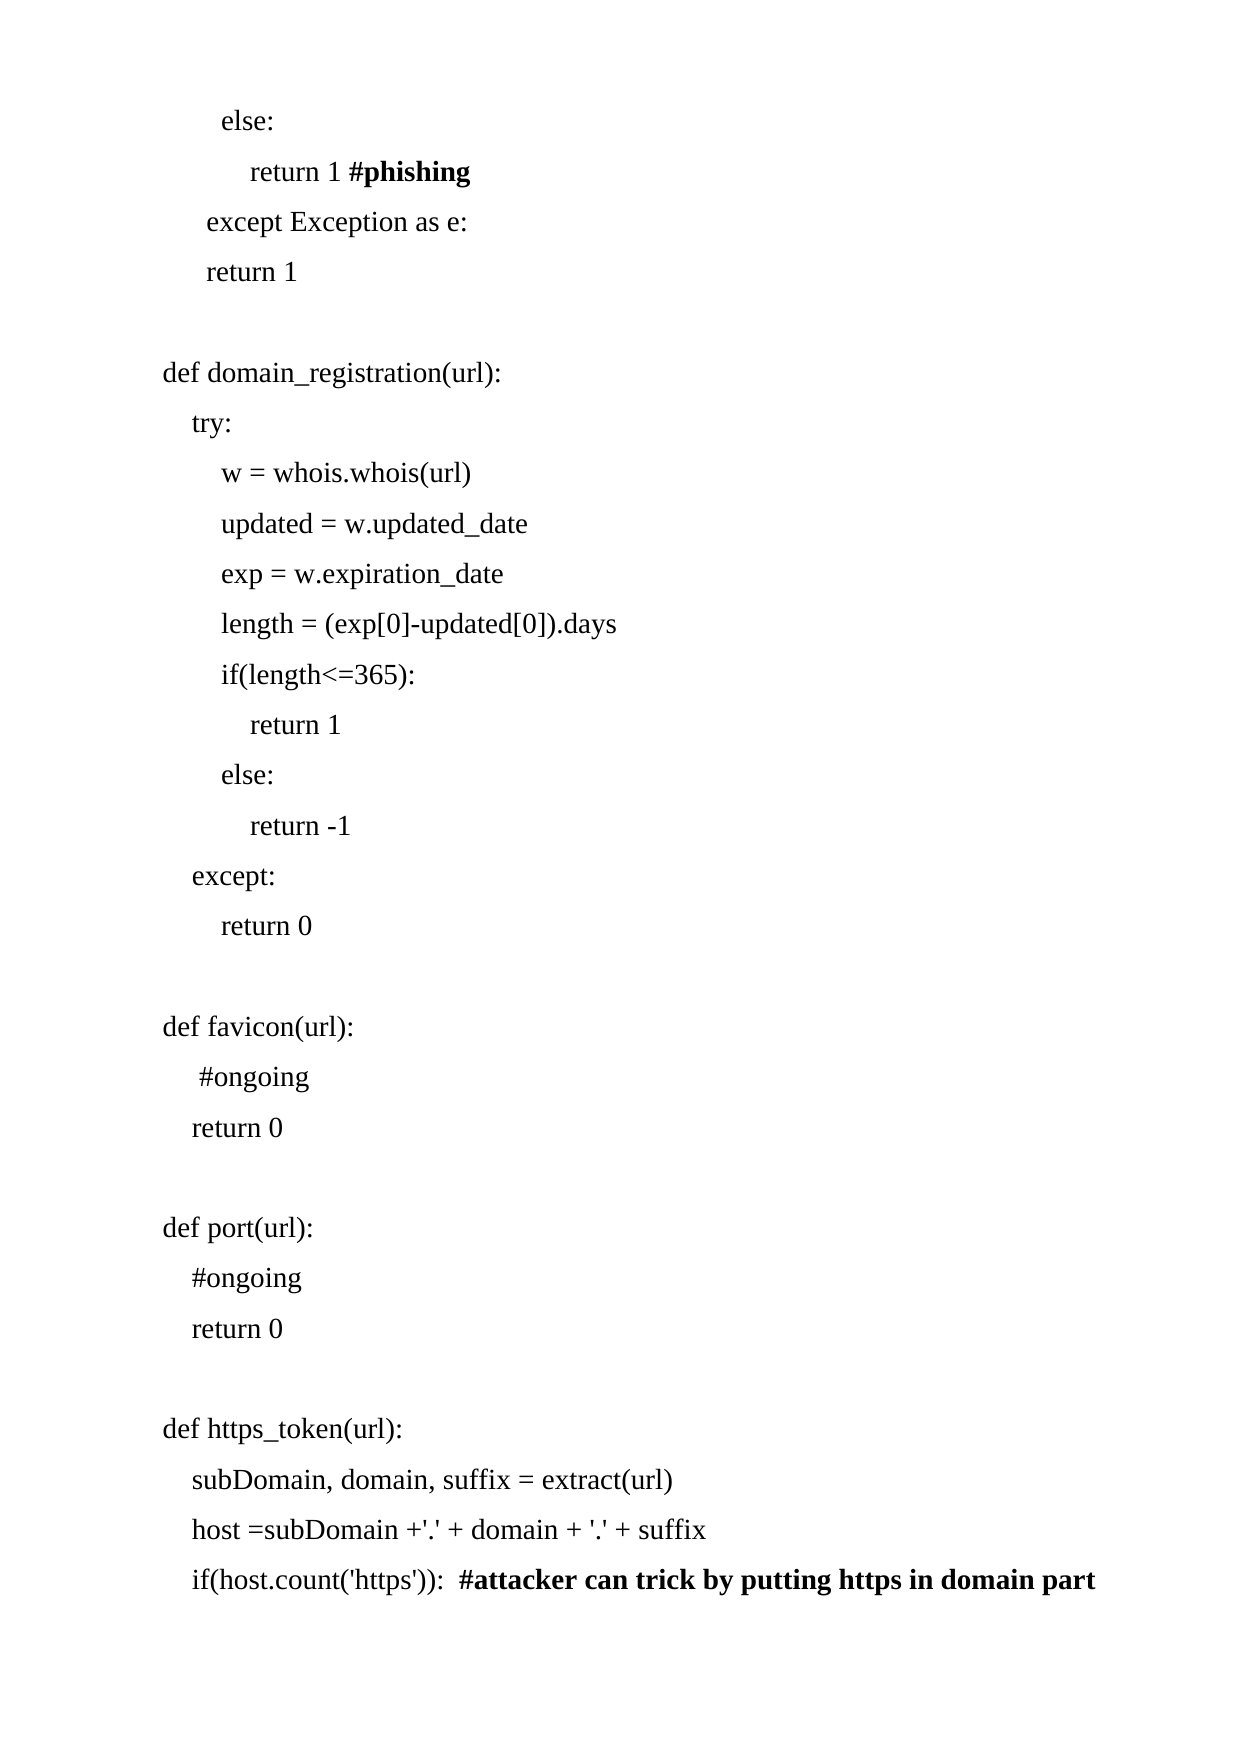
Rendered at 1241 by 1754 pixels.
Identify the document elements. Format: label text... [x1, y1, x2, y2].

text return 1 [162, 707, 1157, 741]
text host =subDomain +'.' + domain + '.' + suffix [162, 1512, 1157, 1546]
text if(length<=365): [162, 657, 1157, 690]
text w = whois.whois(url) [162, 456, 1157, 489]
text exp = w.expiration_date [162, 556, 1157, 590]
text length = (exp[0]-updated[0]).days [162, 607, 1157, 640]
text return 1 #phishing [162, 154, 1157, 187]
text #ongoing [162, 1261, 1157, 1294]
text except: [162, 858, 1157, 892]
text try: [162, 405, 1157, 439]
text except Exception as e: [162, 204, 1157, 238]
text #ongoing [162, 1059, 1157, 1093]
text return 1 [162, 254, 1157, 288]
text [162, 1462, 1157, 1495]
text updated = w.updated_date [162, 506, 1157, 539]
text if(host.count('https')): #attacker can trick by putting https in domain part [162, 1562, 1157, 1596]
text return 0 [162, 1110, 1157, 1143]
text return -1 [162, 808, 1157, 841]
text def favicon(url): [162, 1009, 1157, 1043]
text return 0 [162, 908, 1157, 942]
text def port(url): [162, 1210, 1157, 1244]
text else: [162, 103, 1157, 137]
text else: [162, 757, 1157, 791]
text def domain_registration(url): [162, 355, 1157, 388]
text def https_token(url): [162, 1412, 1157, 1445]
text return 0 [162, 1311, 1157, 1344]
